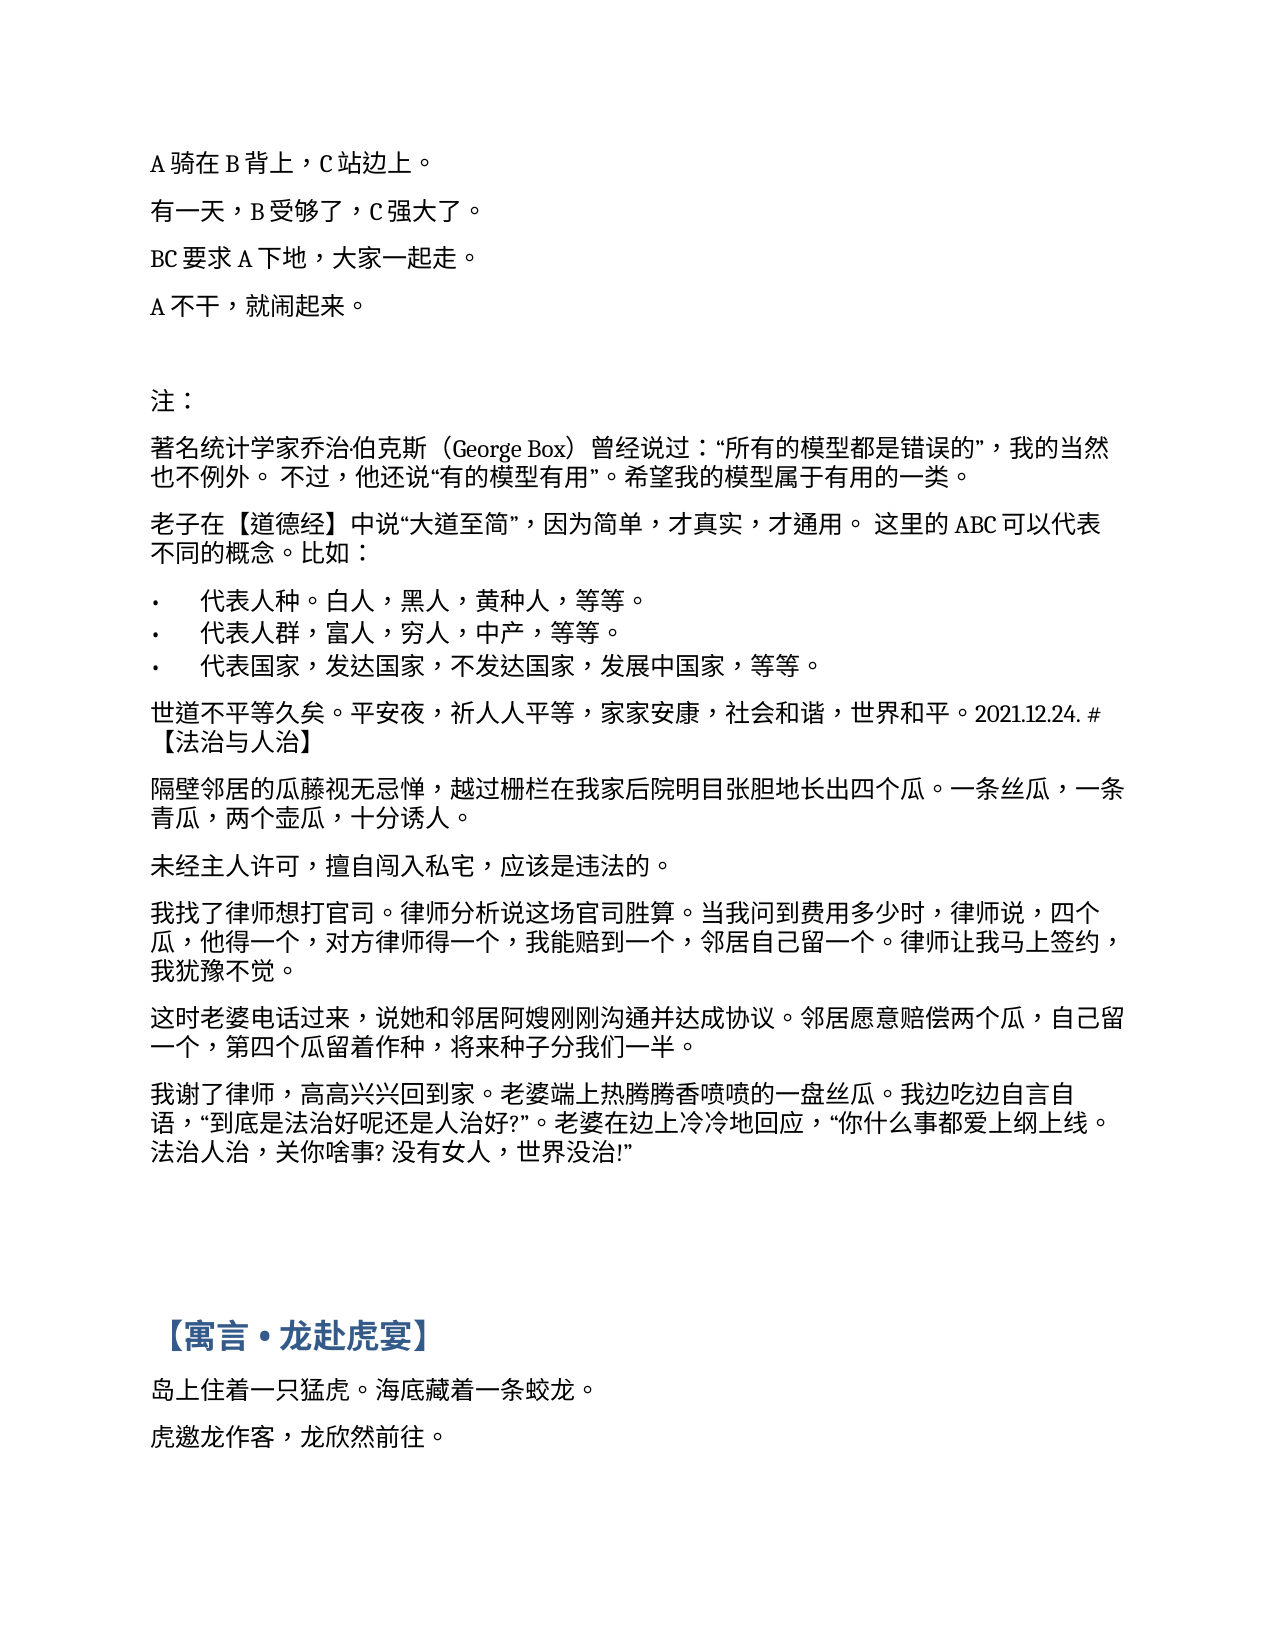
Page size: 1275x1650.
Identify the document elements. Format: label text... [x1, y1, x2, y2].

text 我找了律师想打官司。律师分析说这场官司胜算。当我问到费用多少时，律师说，四个瓜，他得一个，对方律师得一个，我能赔到一个，邻居自己留一个。律师让我马上签约，我犹豫不觉。 [150, 900, 1125, 986]
list 代表国家，发达国家，不发达国家，发展中国家，等等。 [150, 652, 1125, 681]
text 老子在【道德经】中说“大道至简”，因为简单，才真实，才通用。 这里的ABC可以代表不同的概念。比如： [150, 511, 1125, 569]
text BC要求A下地，大家一起走。 [150, 245, 1125, 274]
subtitle 【寓言 • 龙赴虎宴】 [150, 1312, 1125, 1358]
text A不干，就闹起来。 [150, 292, 1125, 321]
text 岛上住着一只猛虎。海底藏着一条蛟龙。 [150, 1377, 1125, 1405]
text 我谢了律师，高高兴兴回到家。老婆端上热腾腾香喷喷的一盘丝瓜。我边吃边自言自语，“到底是法治好呢还是人治好?”。老婆在边上冷冷地回应，“你什么事都爱上纲上线。法治人治，关你啥事? 没有女人，世界没治!” [150, 1081, 1125, 1167]
text 注： [150, 387, 1125, 416]
list 代表人群，富人，穷人，中产，等等。 [150, 620, 1125, 649]
text 隔壁邻居的瓜藤视无忌惮，越过栅栏在我家后院明目张胆地长出四个瓜。一条丝瓜，一条青瓜，两个壶瓜，十分诱人。 [150, 776, 1125, 834]
text 虎邀龙作客，龙欣然前往。 [150, 1424, 1125, 1453]
text 有一天，B受够了，C强大了。 [150, 197, 1125, 226]
list 代表人种。白人，黑人，黄种人，等等。 [150, 587, 1125, 616]
text 这时老婆电话过来，说她和邻居阿嫂刚刚沟通并达成协议。邻居愿意赔偿两个瓜，自己留一个，第四个瓜留着作种，将来种子分我们一半。 [150, 1005, 1125, 1062]
text 未经主人许可，擅自闯入私宅，应该是违法的。 [150, 852, 1125, 881]
text A骑在B背上，C站边上。 [150, 150, 1125, 179]
text 世道不平等久矣。平安夜，祈人人平等，家家安康，社会和谐，世界和平。2021.12.24. # 【法治与人治】 [150, 700, 1125, 757]
text 著名统计学家乔治·伯克斯（George Box）曾经说过：“所有的模型都是错误的”，我的当然也不例外。 不过，他还说“有的模型有用”。希望我的模型属于有用的一类。 [150, 435, 1125, 492]
